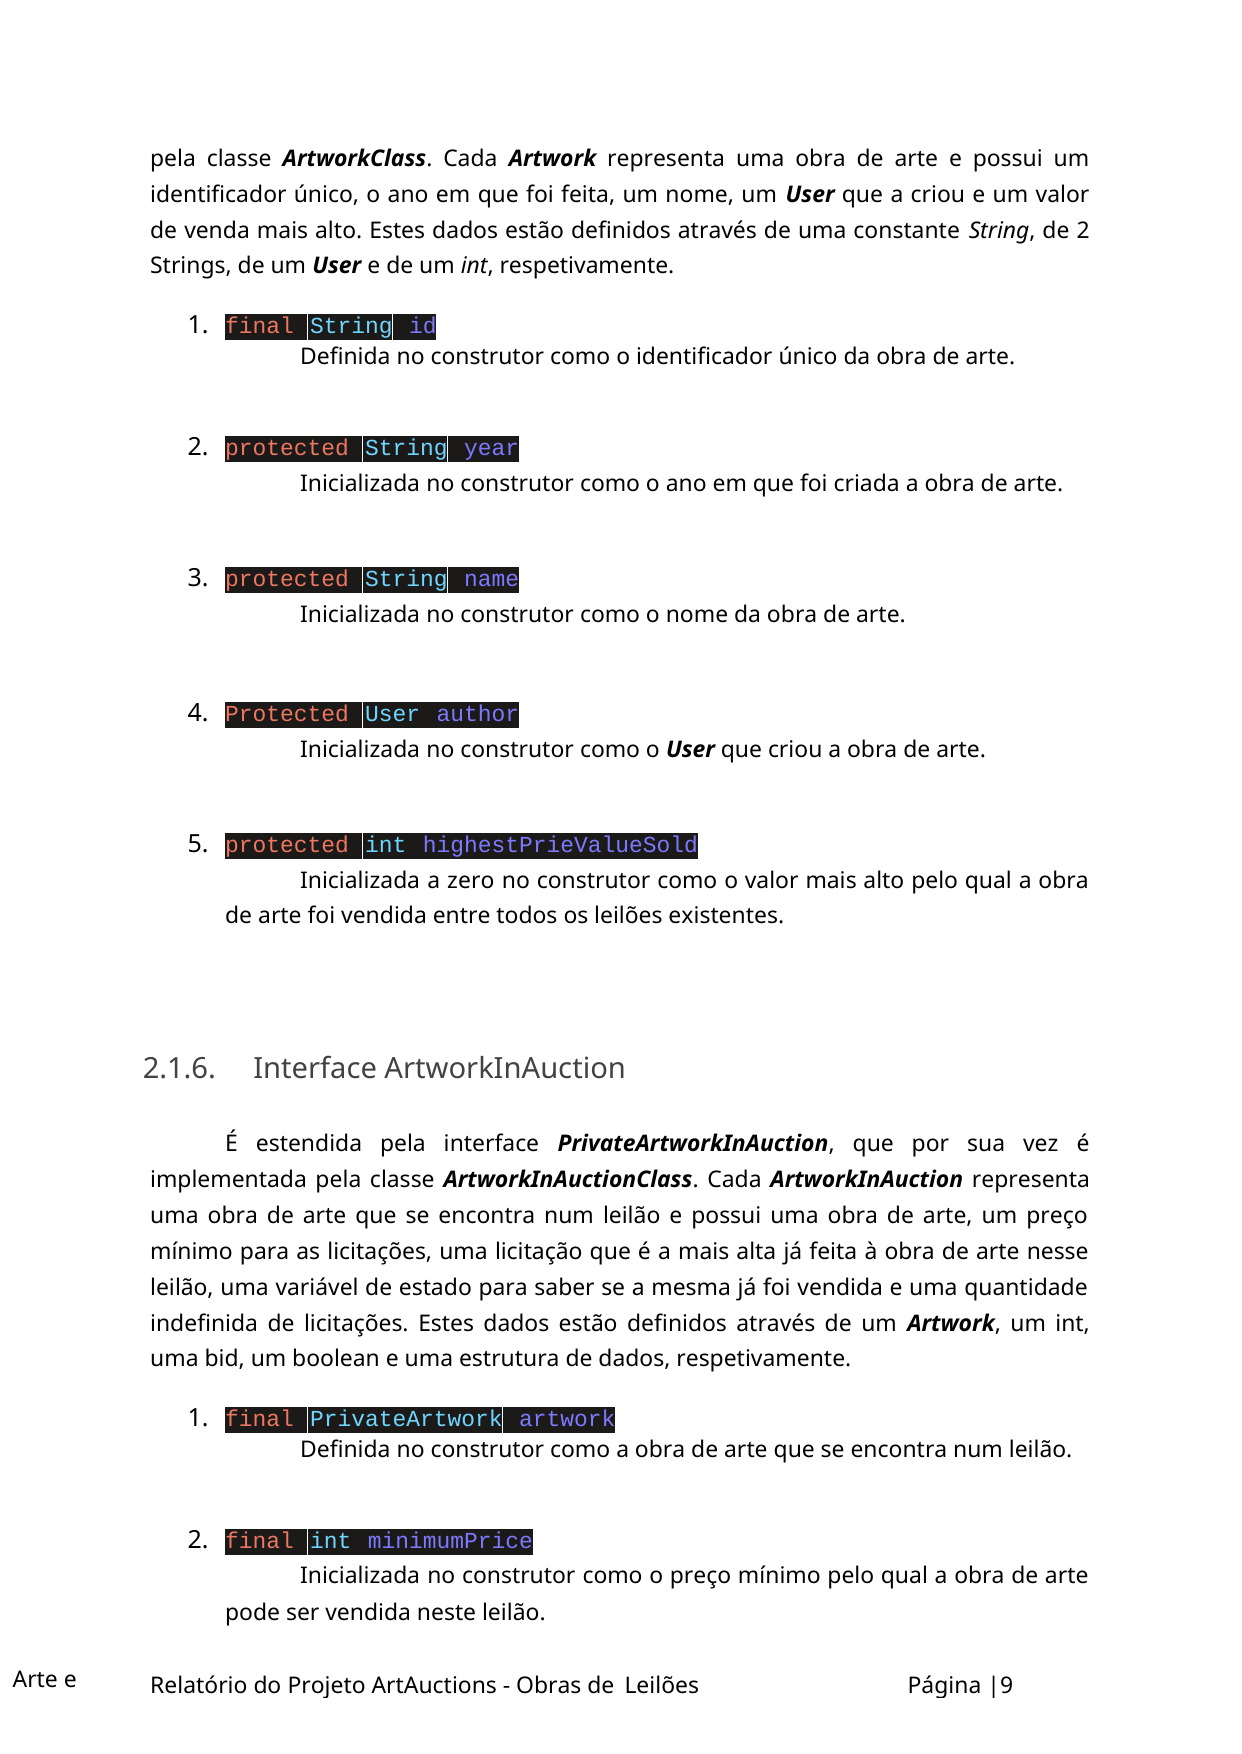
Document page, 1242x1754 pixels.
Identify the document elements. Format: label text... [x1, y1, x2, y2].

text Definida no construtor como o identificador único da obra de arte. [300, 340, 1227, 372]
text É estendida pela interface PrivateArtworkInAuction, que por sua vez é implementada pela classe ArtworkInAuctionClass. Cada ArtworkInAuction representa uma obra de arte que se encontra num leilão e possui uma obra de arte, um preço mínimo para as licitações, uma licitação que é a mais alta já feita à obra de arte nesse leilão, uma variável de estado para saber se a mesma já foi vendida e uma quantidade indefinida de licitações. Estes dados estão definidos através de um Artwork, um int, uma bid, um boolean e uma estrutura de dados, respetivamente. [150, 1127, 1090, 1374]
list Protected User author [187, 694, 1227, 728]
list final String id [187, 306, 1227, 340]
text Inicializada no construtor como o preço mínimo pelo qual a obra de arte pode ser vendida neste leilão. [225, 1559, 1090, 1627]
list final PrivateArtwork artwork [187, 1399, 1227, 1433]
subtitle Interface ArtworkInAuction [143, 1047, 1227, 1127]
text Inicializada no construtor como o ano em que foi criada a obra de arte. [225, 467, 1090, 498]
text Definida no construtor como a obra de arte que se encontra num leilão. [300, 1433, 1227, 1464]
list protected String year [187, 428, 1227, 462]
list protected String name [187, 559, 1227, 593]
text Inicializada no construtor como o User que criou a obra de arte. [225, 733, 1090, 764]
text Inicializada a zero no construtor como o valor mais alto pelo qual a obra de arte foi vendida entre todos os leilões existentes. [225, 863, 1090, 931]
text Inicializada no construtor como o nome da obra de arte. [225, 597, 1090, 629]
list final int minimumPrice [187, 1521, 1227, 1555]
list protected int highestPrieValueSold [187, 825, 1227, 859]
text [150, 142, 1090, 281]
